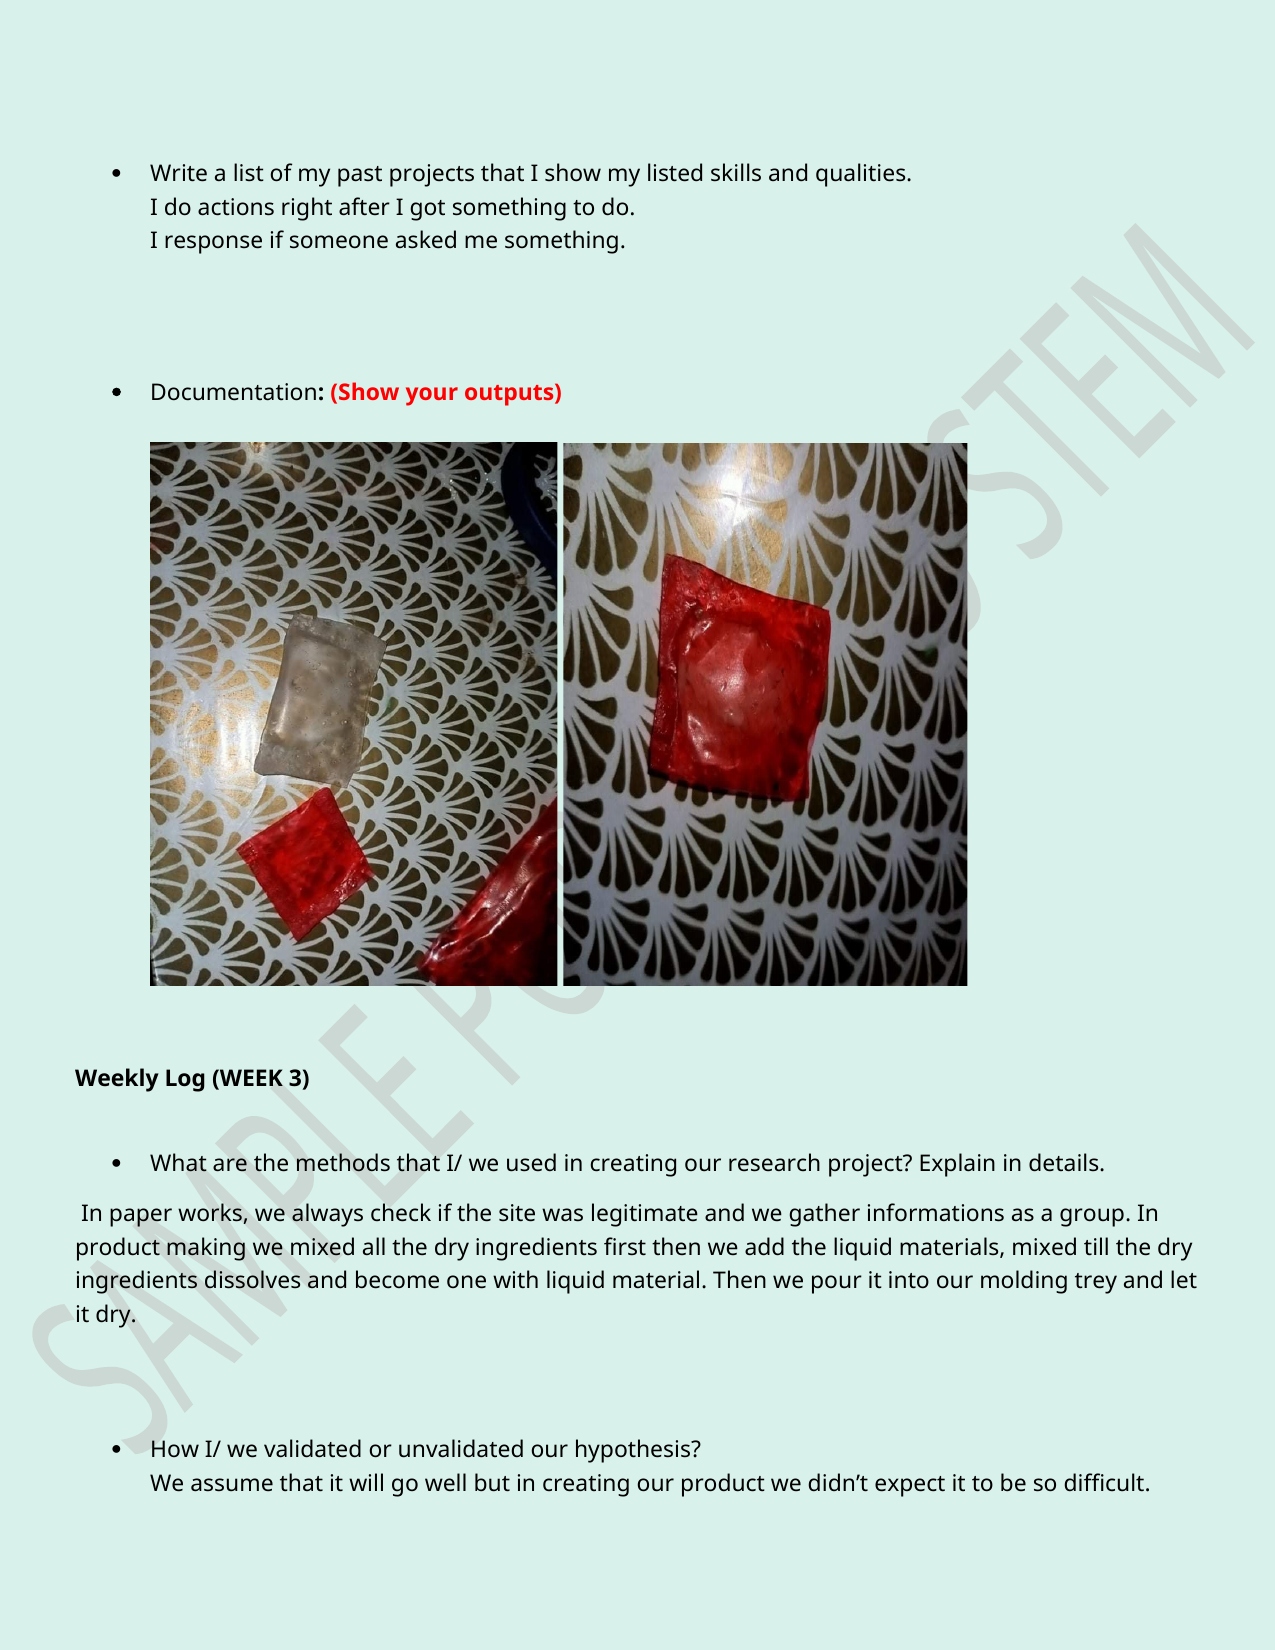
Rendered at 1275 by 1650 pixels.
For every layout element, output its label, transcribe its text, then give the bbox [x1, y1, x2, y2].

list I do actions right after I got something to do. I response if someone asked me something. [150, 190, 1200, 255]
list Write a list of my past projects that I show my listed skills and qualities. [112, 157, 1200, 188]
list What are the methods that I/ we used in creating our research project? Explain in details. [112, 1146, 1200, 1178]
picture [563, 443, 968, 986]
text Weekly Log (WEEK 3) [75, 1062, 1200, 1127]
picture [150, 442, 558, 986]
list How I/ we validated or unvalidated our hypothesis? [112, 1433, 1200, 1464]
list We assume that it will go well but in creating our product we didn’t expect it to be so difficult. [150, 1466, 1200, 1498]
text In paper works, we always check if the site was legitimate and we gather informations as a group. In product making we mixed all the dry ingredients first then we add the liquid materials, mixed till the dry ingredients dissolves and become one with liquid material. Then we pour it into our molding trey and let it dry. [75, 1197, 1200, 1329]
